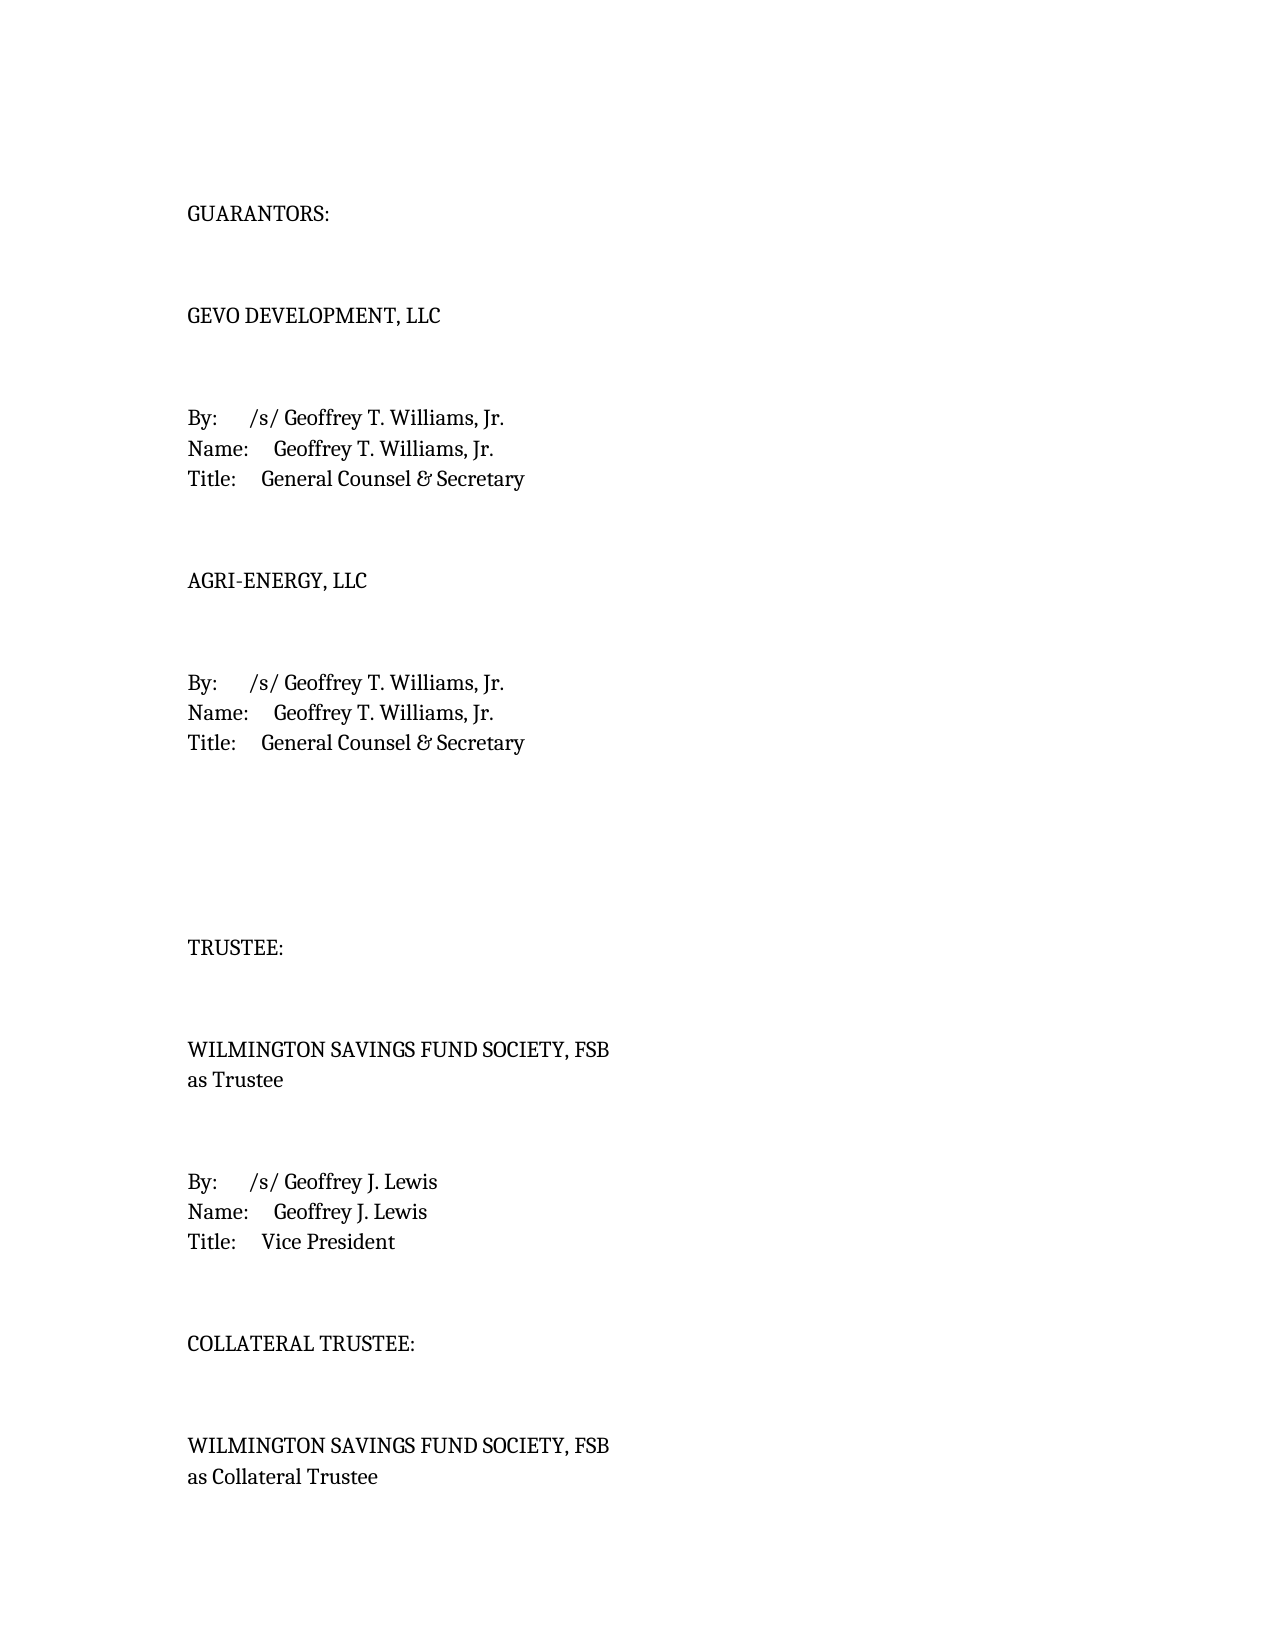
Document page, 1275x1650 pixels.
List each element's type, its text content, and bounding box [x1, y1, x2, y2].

text WILMINGTON SAVINGS FUND SOCIETY, FSB as Collateral Trustee [187, 1433, 1087, 1490]
text GEVO DEVELOPMENT, LLC [187, 303, 1087, 329]
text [187, 405, 1087, 492]
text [187, 1169, 1087, 1256]
text WILMINGTON SAVINGS FUND SOCIETY, FSB as Trustee [187, 1036, 1087, 1093]
text TRUSTEE: [187, 934, 1087, 961]
text AGRI-ENERGY, LLC [187, 568, 1087, 594]
text By: /s/ Geoffrey T. Williams, Jr. Name: Geoffrey T. Williams, Jr. Title: General Counsel & Secretary [187, 670, 1087, 757]
text GUARANTORS: [187, 201, 1087, 227]
text COLLATERAL TRUSTEE: [187, 1331, 1087, 1358]
